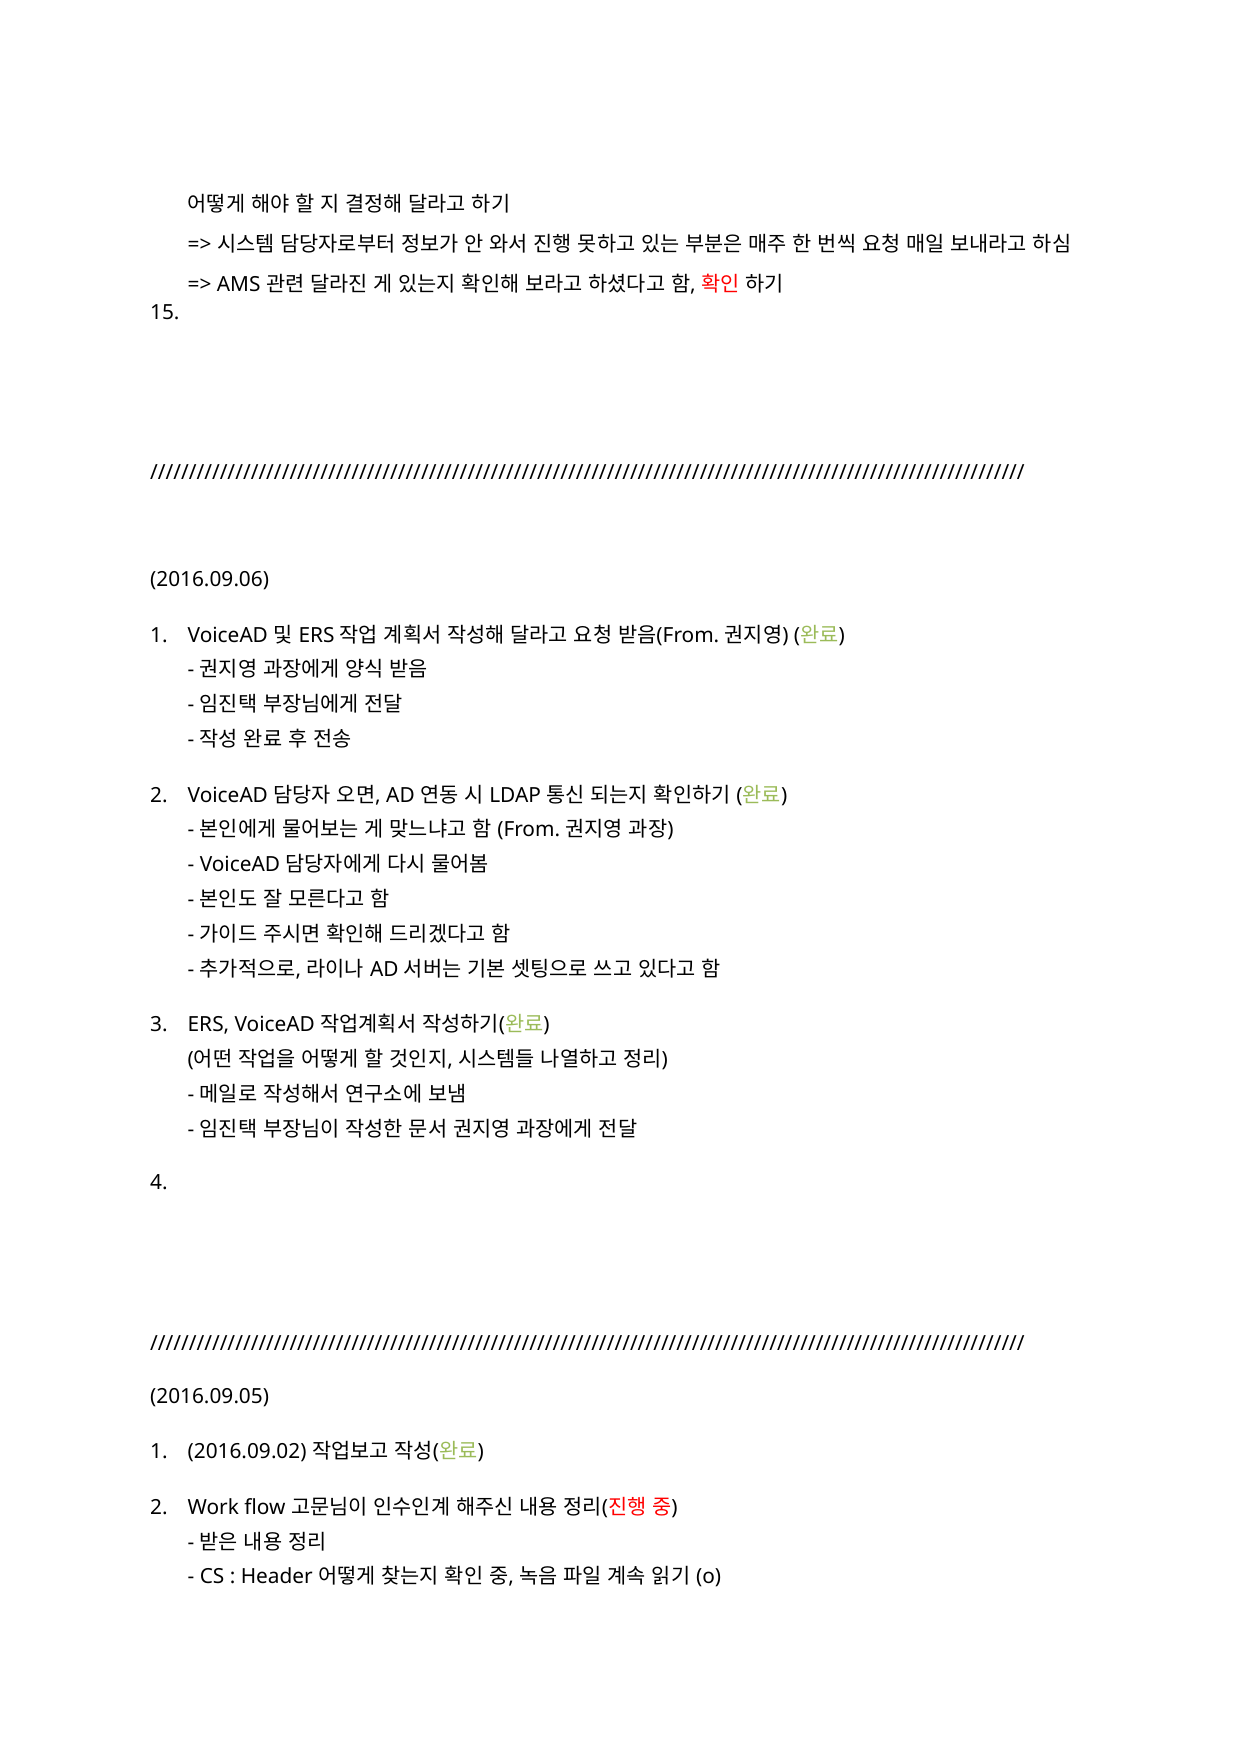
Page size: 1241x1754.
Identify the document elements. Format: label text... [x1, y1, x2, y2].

list ERS, VoiceAD 작업계획서 작성하기(완료) (어떤 작업을 어떻게 할 것인지, 시스템들 나열하고 정리) - 메일로 작성해서 연구소에 보냄 - 임진택 부장님이 작성한 문서 권지영 과장에게 전달 [150, 1007, 1090, 1142]
text ///////////////////////////////////////////////////////////////////////////////////////////////////////////////// [150, 457, 1090, 486]
list (2016.09.02) 작업보고 작성(완료) [150, 1434, 1090, 1465]
text (2016.09.05) [150, 1381, 1090, 1409]
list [150, 1490, 1090, 1590]
text ///////////////////////////////////////////////////////////////////////////////////////////////////////////////// [150, 1328, 1090, 1356]
list VoiceAD 및 ERS 작업 계획서 작성해 달라고 요청 받음(From. 권지영) (완료) - 권지영 과장에게 양식 받음 - 임진택 부장님에게 전달 - 작성 완료 후 전송 [150, 618, 1090, 752]
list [150, 177, 1090, 297]
text (2016.09.06) [150, 564, 1090, 593]
list VoiceAD 담당자 오면, AD 연동 시 LDAP 통신 되는지 확인하기 (완료) - 본인에게 물어보는 게 맞느냐고 함 (From. 권지영 과장) - VoiceAD 담당자에게 다시 물어봄 - 본인도 잘 모른다고 함 - 가이드 주시면 확인해 드리겠다고 함 - 추가적으로, 라이나 AD 서버는 기본 셋팅으로 쓰고 있다고 함 [150, 778, 1090, 982]
